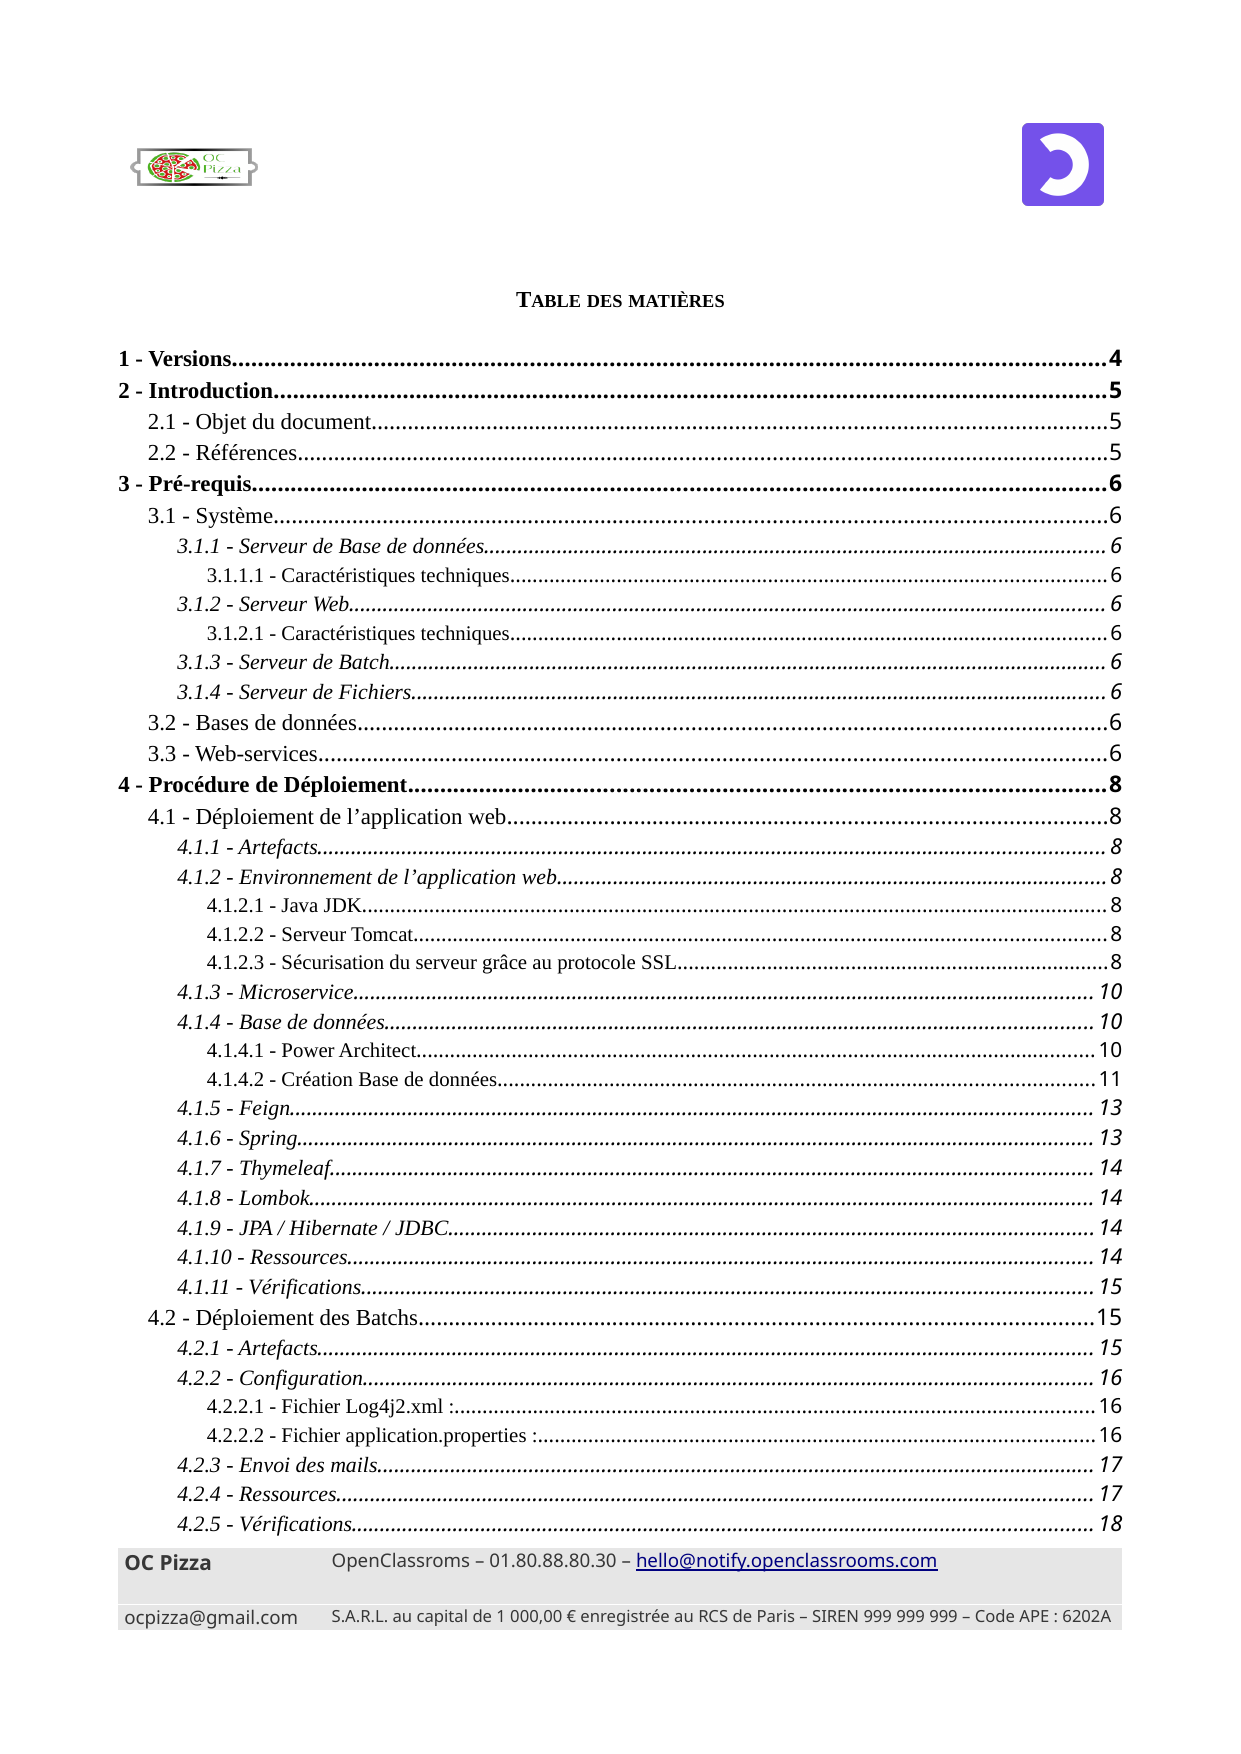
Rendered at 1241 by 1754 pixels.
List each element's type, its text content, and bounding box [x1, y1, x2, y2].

text 3.1 - Système 6 [148, 499, 1122, 530]
text 4.2.2 - Configuration 16 [177, 1362, 1122, 1392]
subtitle Table des matières [118, 287, 1122, 313]
text 4.1.8 - Lombok 14 [177, 1182, 1122, 1211]
text 4.1.2.2 - Serveur Tomcat 8 [207, 919, 1122, 947]
text 4.1.2 - Environnement de l’application web 8 [177, 861, 1122, 891]
text 4.1.1 - Artefacts 8 [177, 831, 1122, 861]
text 2.2 - Références 5 [148, 436, 1122, 467]
text 4.1.6 - Spring 13 [177, 1122, 1122, 1152]
text 1 - Versions 4 [118, 342, 1122, 374]
text 4.1.7 - Thymeleaf 14 [177, 1152, 1122, 1182]
text 4.2.1 - Artefacts 15 [177, 1332, 1122, 1362]
text 3.3 - Web-services 6 [148, 737, 1122, 768]
text 4.1.9 - JPA / Hibernate / JDBC 14 [177, 1211, 1122, 1241]
text 3.1.3 - Serveur de Batch 6 [177, 646, 1122, 676]
text 2.1 - Objet du document 5 [148, 405, 1122, 436]
text 4.2.2.2 - Fichier application.properties : 16 [207, 1420, 1122, 1448]
text 4.1 - Déploiement de l’application web 8 [148, 800, 1122, 831]
text 3.1.1 - Serveur de Base de données 6 [177, 530, 1122, 560]
text 4.1.11 - Vérifications 15 [177, 1271, 1122, 1301]
picture [1022, 123, 1104, 206]
text 4.1.5 - Feign 13 [177, 1092, 1122, 1122]
text 3.1.4 - Serveur de Fichiers 6 [177, 676, 1122, 706]
text 4.1.4.2 - Création Base de données 11 [207, 1064, 1122, 1092]
text 3.2 - Bases de données 6 [148, 706, 1122, 737]
text 4.1.2.3 - Sécurisation du serveur grâce au protocole SSL 8 [207, 947, 1122, 976]
text 4.1.10 - Ressources 14 [177, 1241, 1122, 1271]
text 3.1.2.1 - Caractéristiques techniques 6 [207, 618, 1122, 646]
text 4 - Procédure de Déploiement 8 [118, 768, 1122, 800]
text 4.2.5 - Vérifications 18 [177, 1508, 1122, 1538]
text 4.1.4.1 - Power Architect 10 [207, 1035, 1122, 1064]
text 4.2.2.1 - Fichier Log4j2.xml : 16 [207, 1392, 1122, 1420]
text 4.2 - Déploiement des Batchs 15 [148, 1301, 1122, 1332]
picture [123, 123, 265, 210]
text 2 - Introduction 5 [118, 374, 1122, 405]
text 4.1.4 - Base de données 10 [177, 1006, 1122, 1035]
text 3 - Pré-requis 6 [118, 467, 1122, 499]
text 4.2.4 - Ressources 17 [177, 1478, 1122, 1508]
text 4.1.2.1 - Java JDK 8 [207, 891, 1122, 919]
text 3.1.1.1 - Caractéristiques techniques 6 [207, 560, 1122, 588]
text 3.1.2 - Serveur Web 6 [177, 588, 1122, 618]
text 4.2.3 - Envoi des mails 17 [177, 1448, 1122, 1478]
text 4.1.3 - Microservice 10 [177, 976, 1122, 1006]
